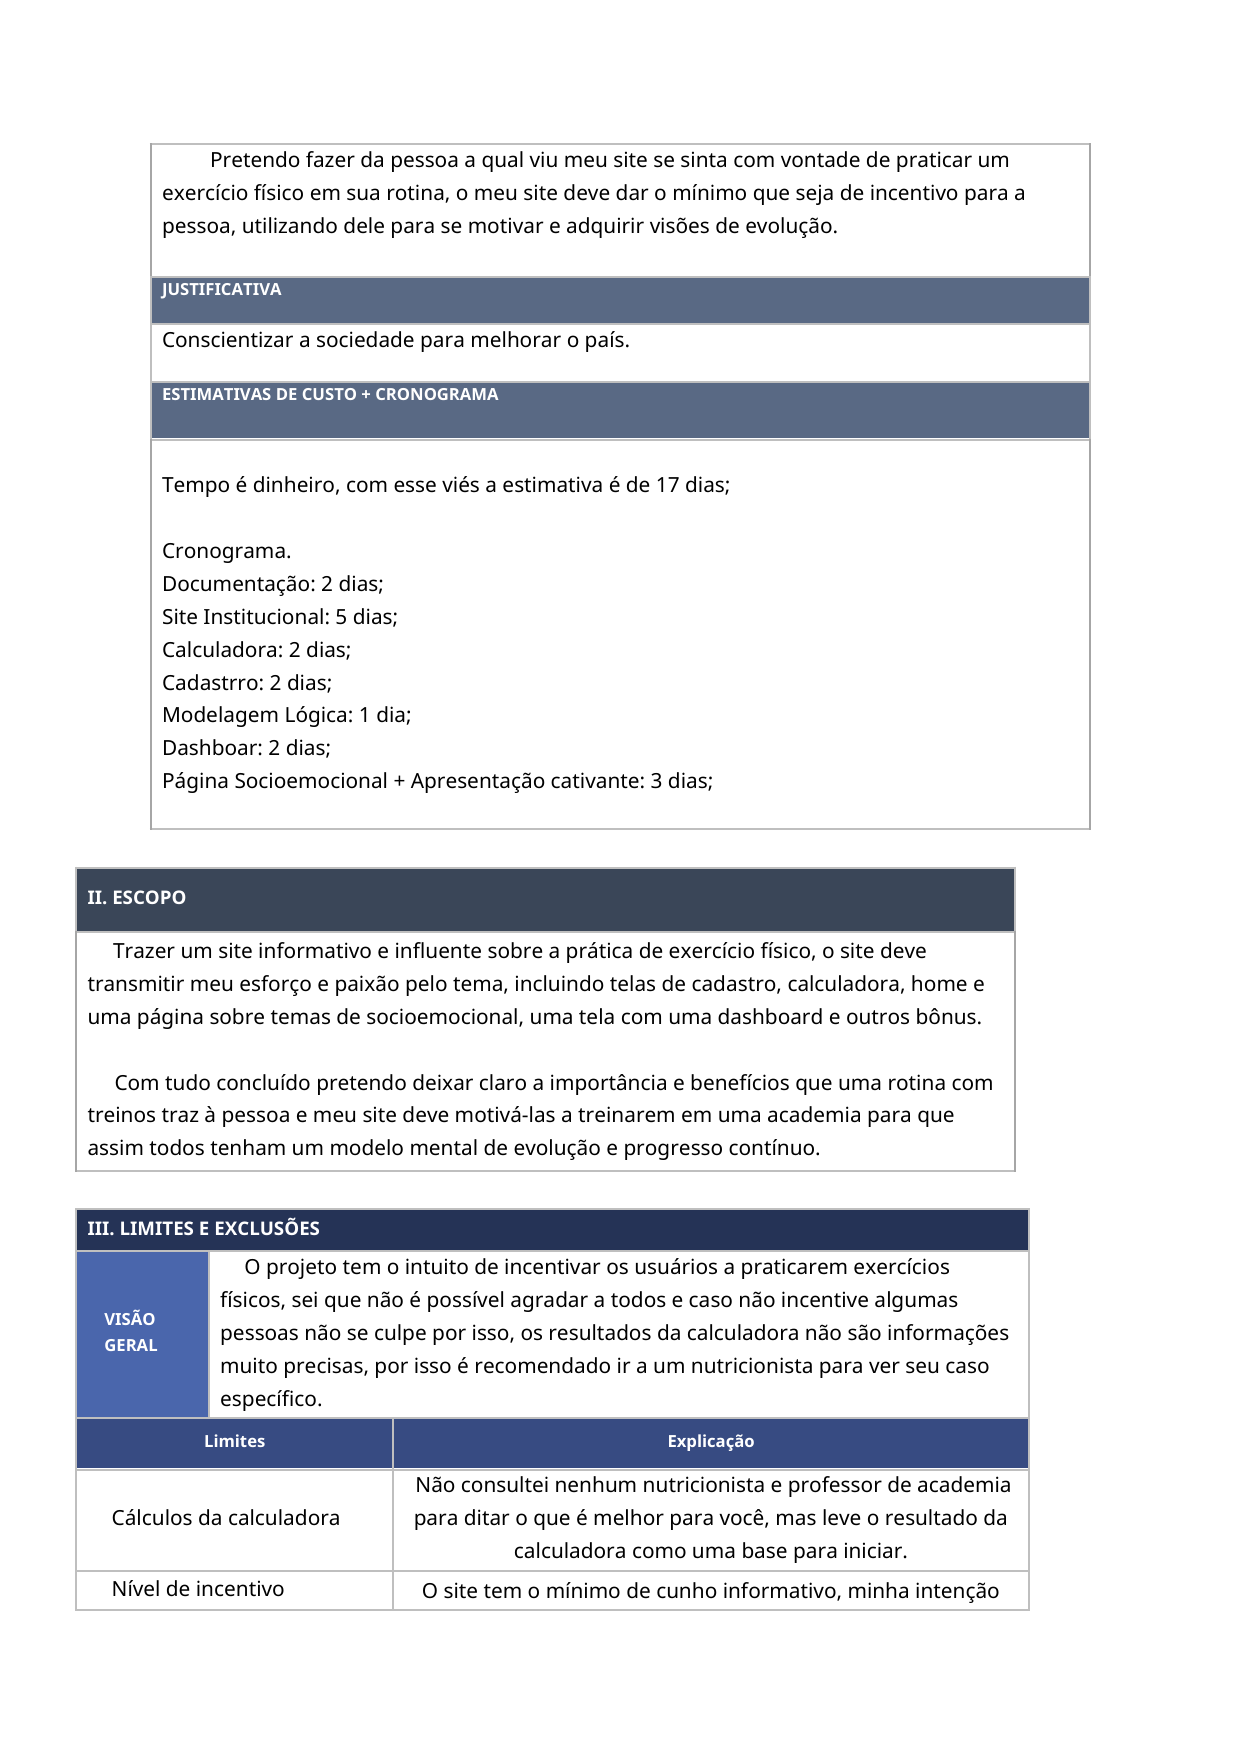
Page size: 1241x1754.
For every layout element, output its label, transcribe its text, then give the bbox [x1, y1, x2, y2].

table_cell Pretendo fazer da pessoa a qual viu meu site se sinta com vontade de praticar um exercício físico em sua rotina, o meu site deve dar o mínimo que seja de incentivo para a pessoa, utilizando dele para se motivar e adquirir visões de evolução. [152, 145, 1089, 276]
table_cell JUSTIFICATIVA [152, 278, 1089, 323]
table_cell Trazer um site informativo e influente sobre a prática de exercício físico, o site deve transmitir meu esforço e paixão pelo tema, incluindo telas de cadastro, calculadora, home e uma página sobre temas de socioemocional, uma tela com uma dashboard e outros bônus. Com tudo concluído pretendo deixar claro a importância e benefícios que uma rotina com treinos traz à pessoa e meu site deve motivá-las a treinarem em uma academia para que assim todos tenham um modelo mental de evolução e progresso contínuo. [77, 933, 1014, 1170]
table_cell Tempo é dinheiro, com esse viés a estimativa é de 17 dias; Cronograma. Documentação: 2 dias; Site Institucional: 5 dias; Calculadora: 2 dias; Cadastrro: 2 dias; Modelagem Lógica: 1 dia; Dashboar: 2 dias; Página Socioemocional + Apresentação cativante: 3 dias; [152, 441, 1089, 828]
table_cell VISÃO GERAL [77, 1252, 208, 1417]
table_cell Não consultei nenhum nutricionista e professor de academia para ditar o que é melhor para você, mas leve o resultado da calculadora como uma base para iniciar. [394, 1471, 1028, 1569]
table_cell O projeto tem o intuito de incentivar os usuários a praticarem exercícios físicos, sei que não é possível agradar a todos e caso não incentive algumas pessoas não se culpe por isso, os resultados da calculadora não são informações muito precisas, por isso é recomendado ir a um nutricionista para ver seu caso específico. [210, 1252, 1028, 1417]
table_header III. LIMITES E EXCLUSÕES [77, 1210, 1028, 1250]
table_header II. ESCOPO [77, 869, 1014, 931]
table_cell Nível de incentivo [77, 1572, 392, 1609]
table_cell Conscientizar a sociedade para melhorar o país. [152, 325, 1089, 381]
table_cell Cálculos da calculadora [77, 1471, 392, 1569]
table_cell Limites [77, 1419, 392, 1468]
table_cell Explicação [394, 1419, 1028, 1468]
table_cell ESTIMATIVAS DE CUSTO + CRONOGRAMA [152, 383, 1089, 438]
